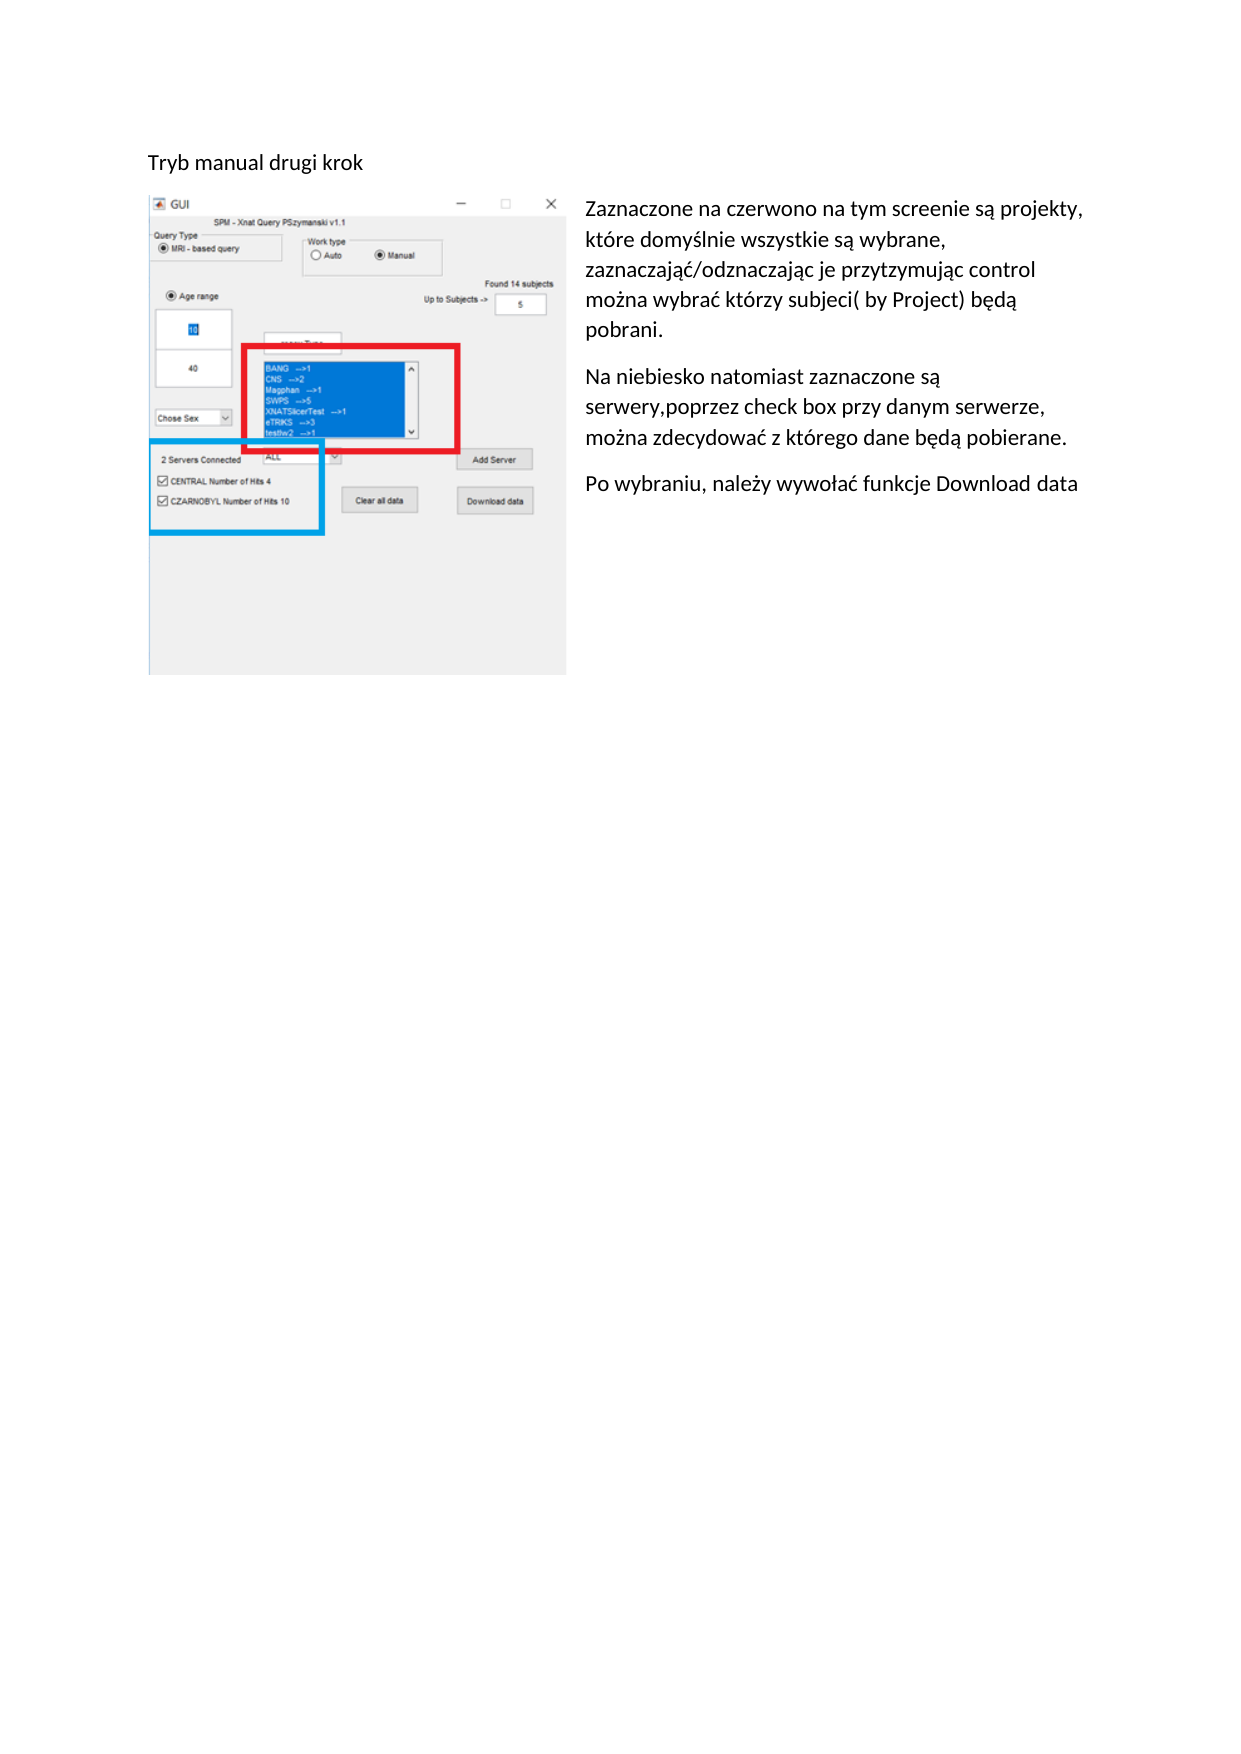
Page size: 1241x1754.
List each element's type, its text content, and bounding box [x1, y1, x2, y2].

text Po wybraniu, należy wywołać funkcje Download data [565, 469, 1093, 497]
picture [147, 195, 565, 673]
text Na niebiesko natomiast zaznaczone są serwery,poprzez check box przy danym serwerze, można zdecydować z którego dane będą pobierane. [565, 362, 1093, 451]
text Zaznaczone na czerwono na tym screenie są projekty, które domyślnie wszystkie są wybrane, zaznaczająć/odznaczając je przytzymując control można wybrać którzy subjeci( by Project) będą pobrani. [148, 194, 1093, 343]
text Tryb manual drugi krok [148, 148, 1093, 176]
